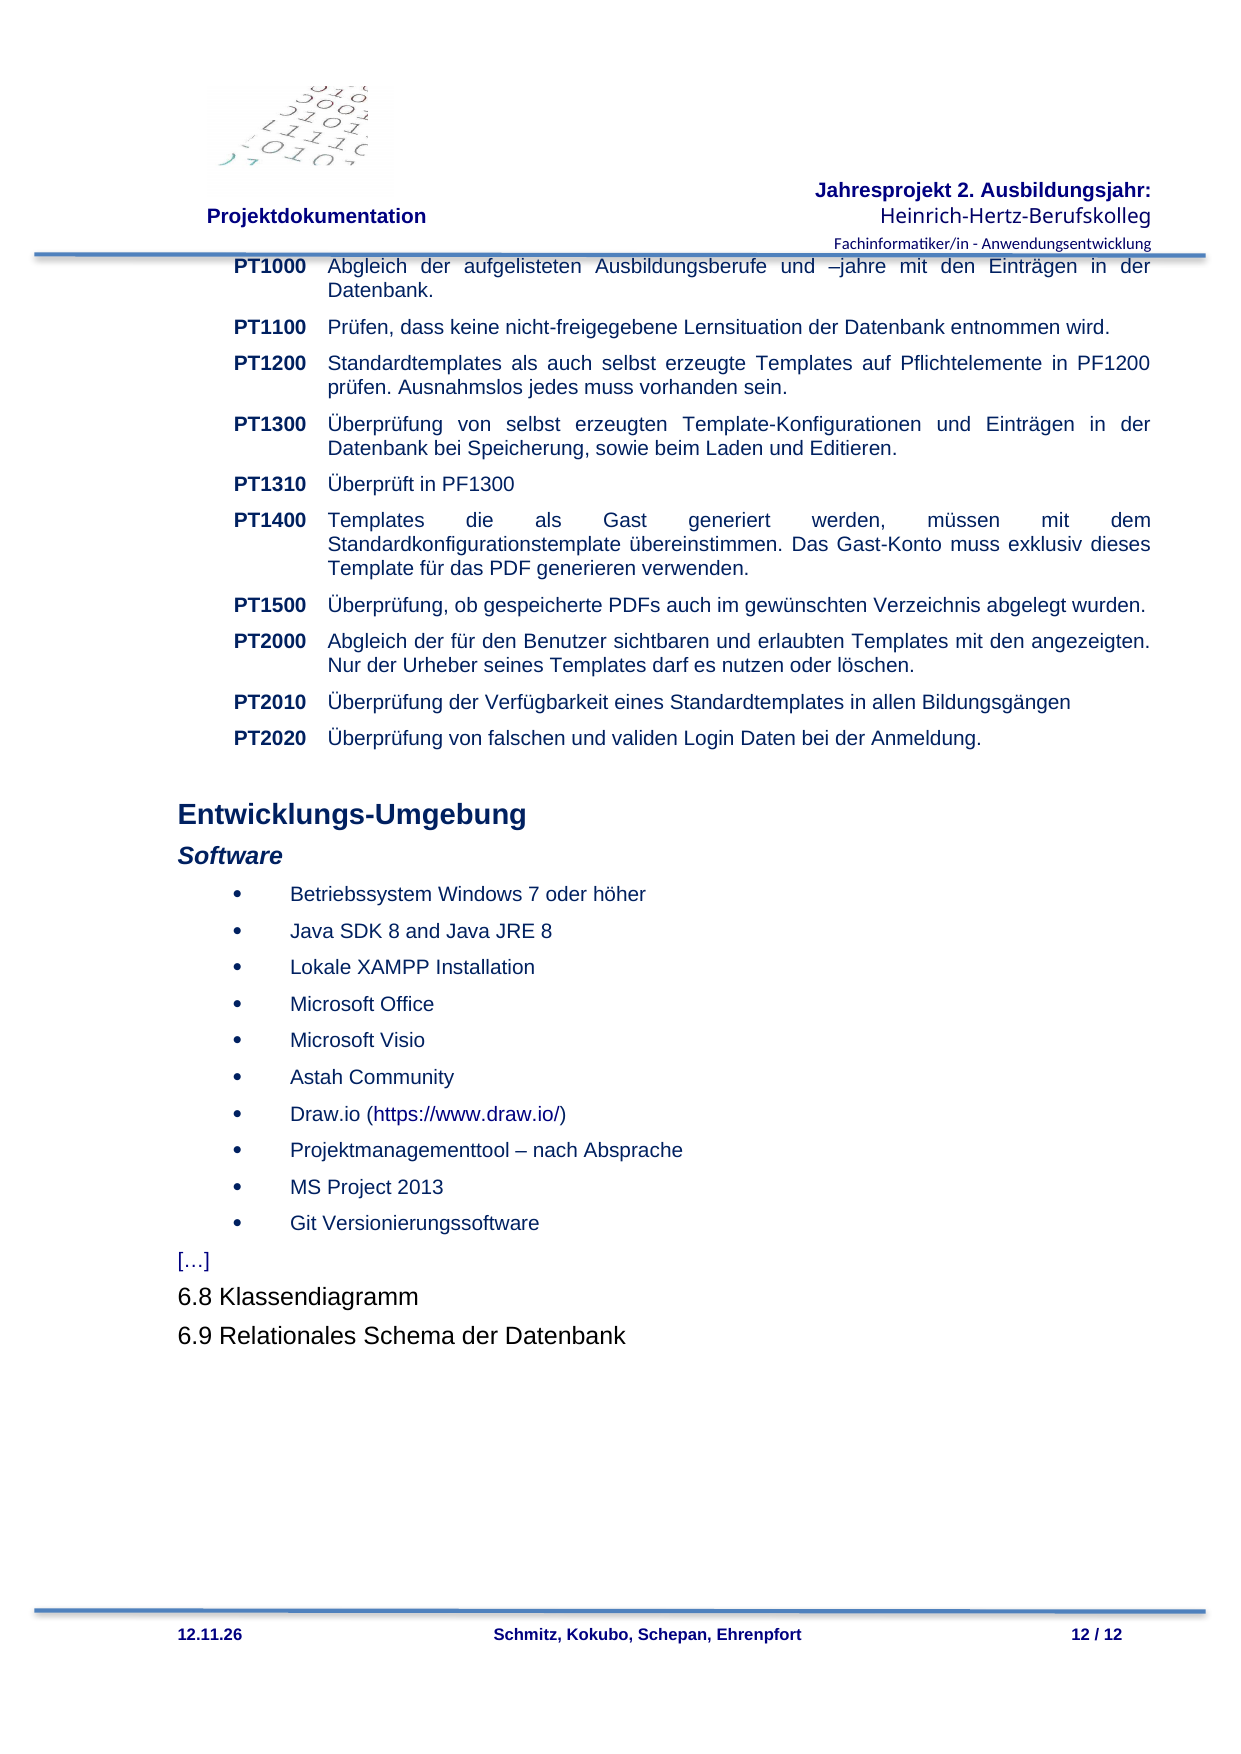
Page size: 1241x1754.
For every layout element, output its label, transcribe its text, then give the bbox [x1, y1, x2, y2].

list Draw.io (https://www.draw.io/) [233, 1101, 1152, 1125]
list Betriebssystem Windows 7 oder höher [233, 882, 1152, 906]
picture [206, 86, 394, 198]
list Git Versionierungssoftware [233, 1211, 1152, 1235]
list Astah Community [233, 1065, 1152, 1089]
list Java SDK 8 and Java JRE 8 [233, 918, 1152, 943]
text PT1500 Überprüfung, ob gespeicherte PDFs auch im gewünschten Verzeichnis abgelegt wurden. [233, 593, 1152, 617]
text PT2020 Überprüfung von falschen und validen Login Daten bei der Anmeldung. [233, 726, 1152, 750]
subtitle 6.8 Klassendiagramm [177, 1282, 1152, 1311]
list MS Project 2013 [233, 1174, 1152, 1198]
subtitle Software [177, 841, 1152, 869]
list Microsoft Visio [233, 1028, 1152, 1052]
text PT1000 Abgleich der aufgelisteten Ausbildungsberufe und –jahre mit den Einträgen in der Datenbank. [233, 254, 1152, 302]
text PT2000 Abgleich der für den Benutzer sichtbaren und erlaubten Templates mit den angezeigten. Nur der Urheber seines Templates darf es nutzen oder löschen. [233, 629, 1152, 677]
text PT1300 Überprüfung von selbst erzeugten Template-Konfigurationen und Einträgen in der Datenbank bei Speicherung, sowie beim Laden und Editieren. [233, 411, 1152, 459]
list Projektmanagementtool – nach Absprache [233, 1138, 1152, 1162]
subtitle 6.9 Relationales Schema der Datenbank [177, 1321, 1152, 1350]
text PT2010 Überprüfung der Verfügbarkeit eines Standardtemplates in allen Bildungsgängen [233, 689, 1152, 713]
text PT1310 Überprüft in PF1300 [233, 472, 1152, 496]
text PT1100 Prüfen, dass keine nicht-freigegebene Lernsituation der Datenbank entnommen wird. [233, 314, 1152, 338]
subtitle Entwicklungs-Umgebung [177, 797, 1152, 830]
text PT1400 Templates die als Gast generiert werden, müssen mit dem Standardkonfigurationstemplate übereinstimmen. Das Gast-Konto muss exklusiv dieses Template für das PDF generieren verwenden. [233, 508, 1152, 580]
list Lokale XAMPP Installation [233, 955, 1152, 979]
text […] [177, 1248, 1152, 1272]
list Microsoft Office [233, 992, 1152, 1016]
text PT1200 Standardtemplates als auch selbst erzeugte Templates auf Pflichtelemente in PF1200 prüfen. Ausnahmslos jedes muss vorhanden sein. [233, 351, 1152, 399]
